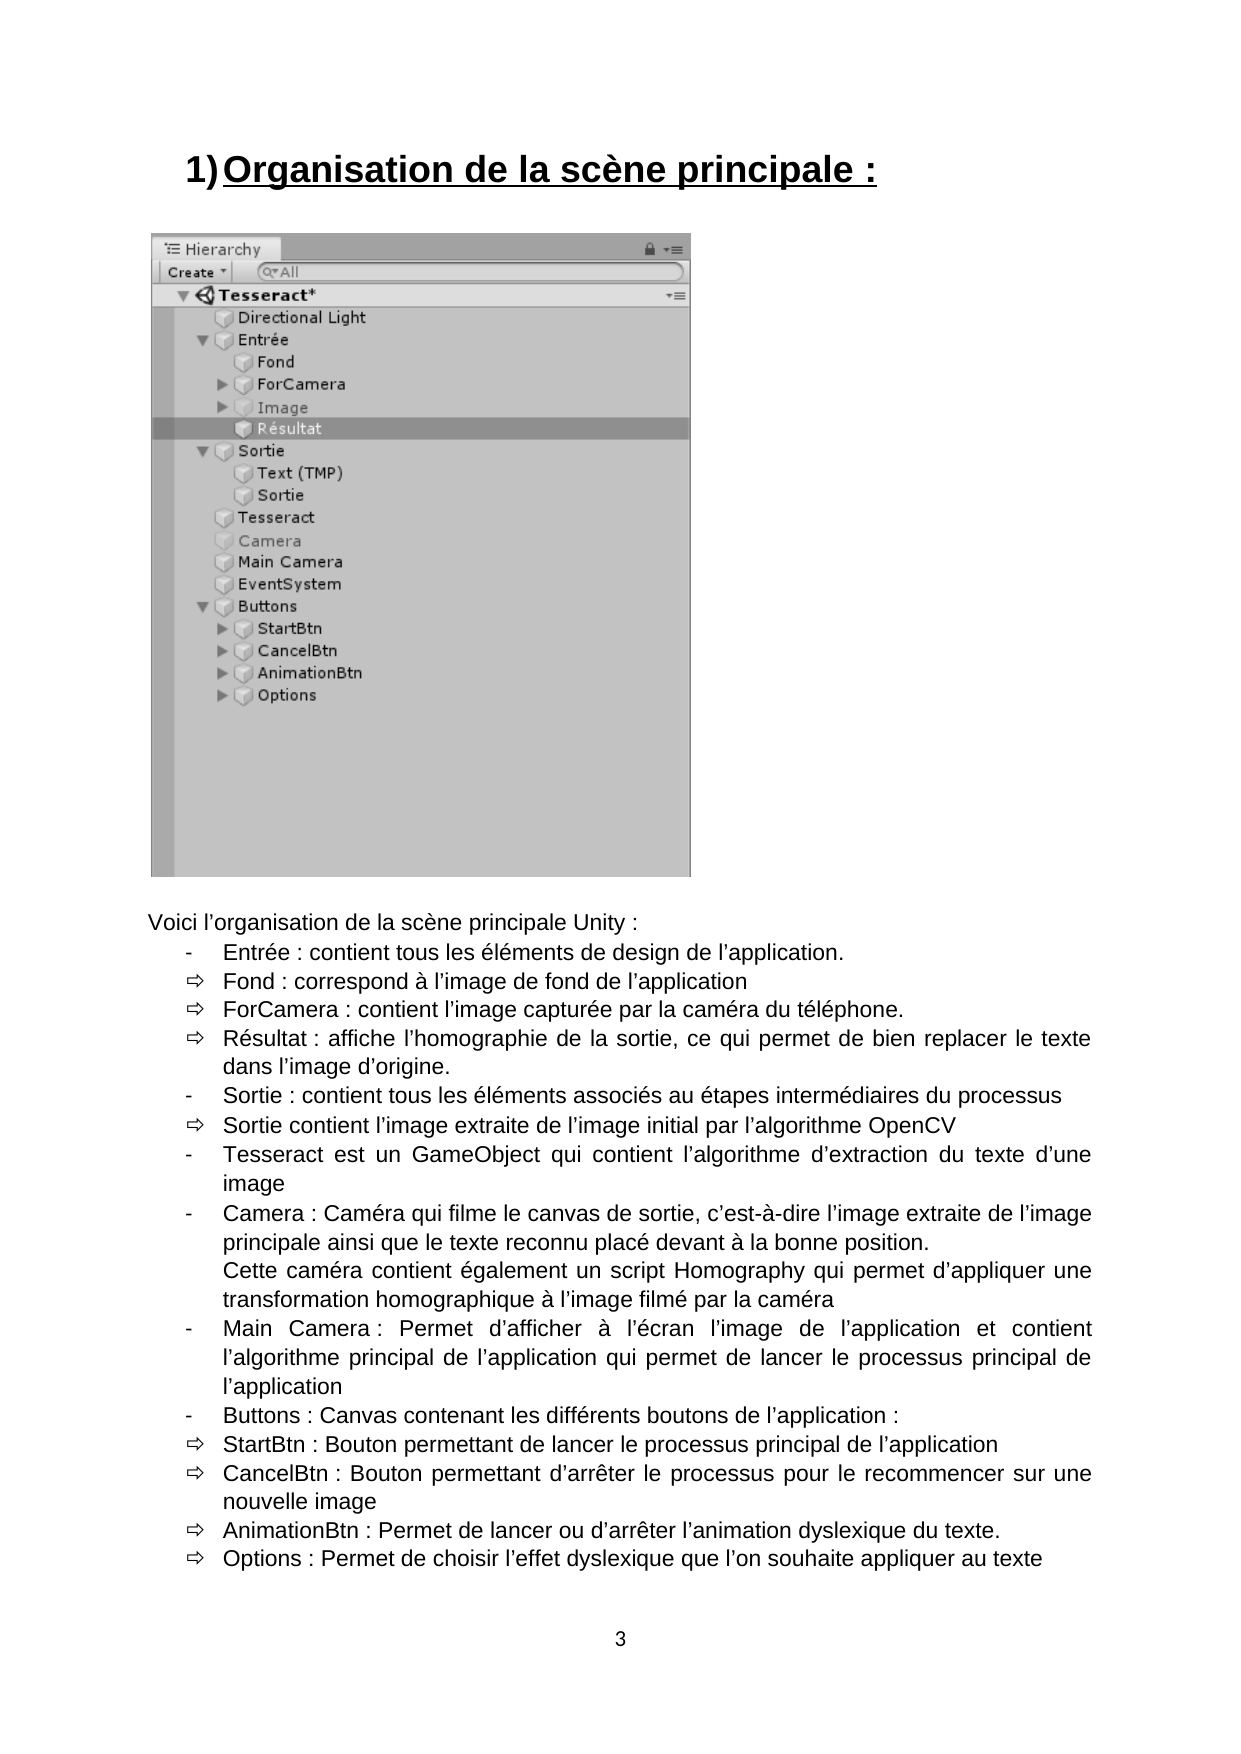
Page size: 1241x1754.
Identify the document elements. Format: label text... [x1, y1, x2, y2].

list Organisation de la scène principale : [185, 148, 1093, 191]
list Fond : correspond à l’image de fond de l’application [185, 968, 1093, 994]
list Tesseract est un GameObject qui contient l’algorithme d’extraction du texte d’une image [185, 1140, 1093, 1197]
list Buttons : Canvas contenant les différents boutons de l’application : [185, 1401, 1093, 1429]
list Main Camera : Permet d’afficher à l’écran l’image de l’application et contient l’algorithme principal de l’application qui permet de lancer le processus principal de l’application [185, 1314, 1093, 1399]
list Résultat : affiche l’homographie de la sortie, ce qui permet de bien replacer le texte dans l’image d’origine. [185, 1025, 1093, 1079]
list Options : Permet de choisir l’effet dyslexique que l’on souhaite appliquer au texte [185, 1545, 1093, 1572]
list CancelBtn : Bouton permettant d’arrêter le processus pour le recommencer sur une nouvelle image [185, 1460, 1093, 1515]
list Cette caméra contient également un script Homography qui permet d’appliquer une transformation homographique à l’image filmé par la caméra [223, 1257, 1093, 1312]
list Camera : Caméra qui filme le canvas de sortie, c’est-à-dire l’image extraite de l’image principale ainsi que le texte reconnu placé devant à la bonne position. [185, 1199, 1093, 1255]
text Voici l’organisation de la scène principale Unity : [148, 909, 1093, 936]
list AnimationBtn : Permet de lancer ou d’arrêter l’animation dyslexique du texte. [185, 1517, 1093, 1543]
list Entrée : contient tous les éléments de design de l’application. [185, 938, 1093, 966]
picture [151, 233, 691, 877]
list StartBtn : Bouton permettant de lancer le processus principal de l’application [185, 1431, 1093, 1458]
list ForCamera : contient l’image capturée par la caméra du téléphone. [185, 996, 1093, 1023]
list Sortie : contient tous les éléments associés au étapes intermédiaires du processus [185, 1082, 1093, 1110]
list Sortie contient l’image extraite de l’image initial par l’algorithme OpenCV [185, 1112, 1093, 1138]
